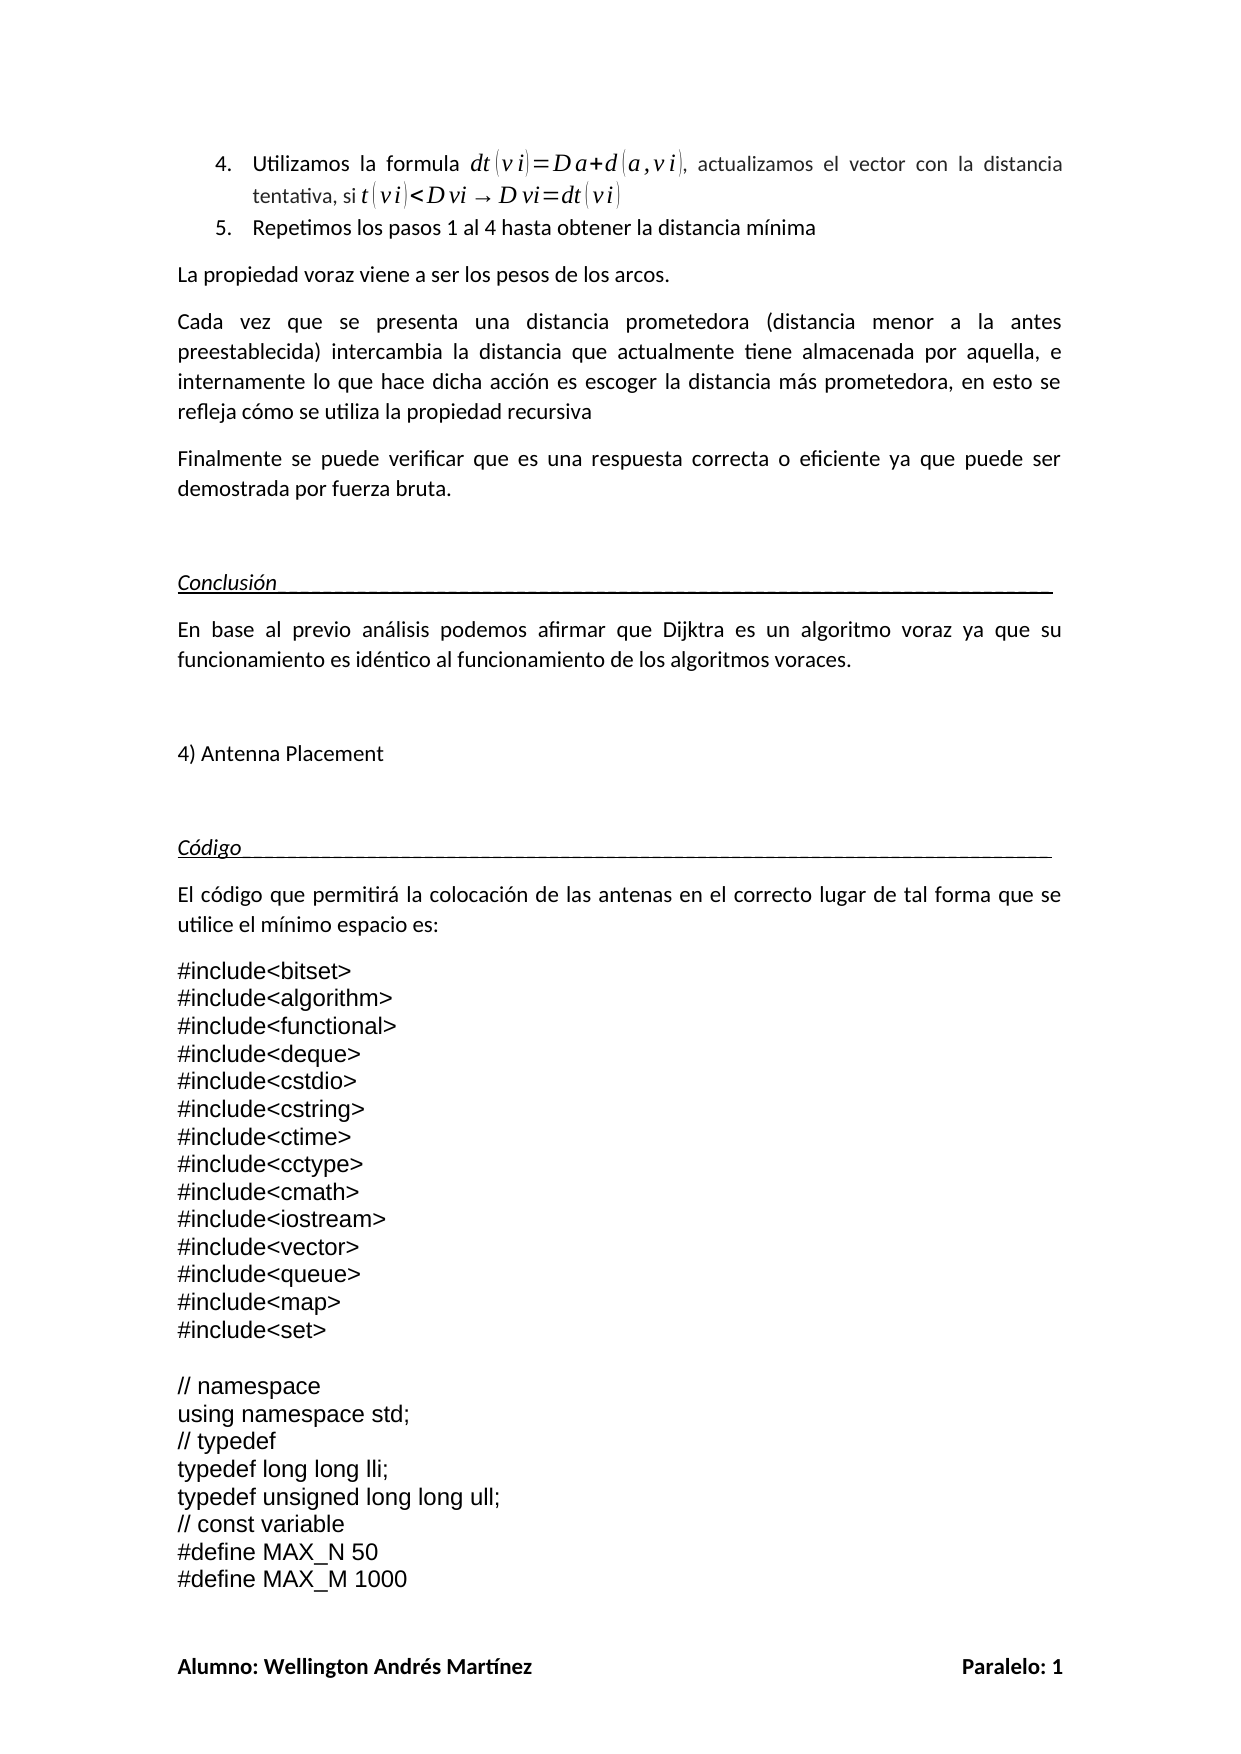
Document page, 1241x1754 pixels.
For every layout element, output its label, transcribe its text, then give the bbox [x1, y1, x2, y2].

text #include<queue> [177, 1260, 1063, 1288]
text typedef unsigned long long ull; [177, 1482, 1063, 1510]
list Utilizamos la formula , actualizamos el vector con la distancia tentativa, si [215, 148, 1063, 211]
text Conclusión____________________________________________________________________ [177, 568, 1063, 596]
text #include<set> [177, 1316, 1063, 1343]
text #include<cctype> [177, 1150, 1063, 1178]
text Finalmente se puede verificar que es una respuesta correcta o eficiente ya que puede ser demostrada por fuerza bruta. [177, 444, 1063, 502]
text El código que permitirá la colocación de las antenas en el correcto lugar de tal forma que se utilice el mínimo espacio es: [177, 880, 1063, 938]
text #define MAX_M 1000 [177, 1565, 1063, 1593]
text Código_______________________________________________________________________ [177, 833, 1063, 861]
text #include<map> [177, 1288, 1063, 1316]
text // typedef [177, 1427, 1063, 1455]
text #include<cstring> [177, 1095, 1063, 1122]
text 4) Antenna Placement [177, 739, 1063, 767]
text #include<deque> [177, 1039, 1063, 1067]
text typedef long long lli; [177, 1455, 1063, 1482]
list Repetimos los pasos 1 al 4 hasta obtener la distancia mínima [215, 213, 1063, 241]
text En base al previo análisis podemos afirmar que Dijktra es un algoritmo voraz ya que su funcionamiento es idéntico al funcionamiento de los algoritmos voraces. [177, 615, 1063, 673]
text #define MAX_N 50 [177, 1538, 1063, 1565]
text #include<iostream> [177, 1205, 1063, 1233]
text // namespace [177, 1372, 1063, 1399]
text #include<cmath> [177, 1178, 1063, 1205]
text Cada vez que se presenta una distancia prometedora (distancia menor a la antes preestablecida) intercambia la distancia que actualmente tiene almacenada por aquella, e internamente lo que hace dicha acción es escoger la distancia más prometedora, en esto se refleja cómo se utiliza la propiedad recursiva [177, 307, 1063, 425]
text #include<ctime> [177, 1122, 1063, 1150]
text #include<cstdio> [177, 1067, 1063, 1095]
text #include<vector> [177, 1233, 1063, 1260]
text using namespace std; [177, 1399, 1063, 1427]
text La propiedad voraz viene a ser los pesos de los arcos. [177, 260, 1063, 288]
text #include<bitset> [177, 957, 1063, 984]
text #include<algorithm> [177, 984, 1063, 1012]
text #include<functional> [177, 1012, 1063, 1039]
text // const variable [177, 1510, 1063, 1538]
